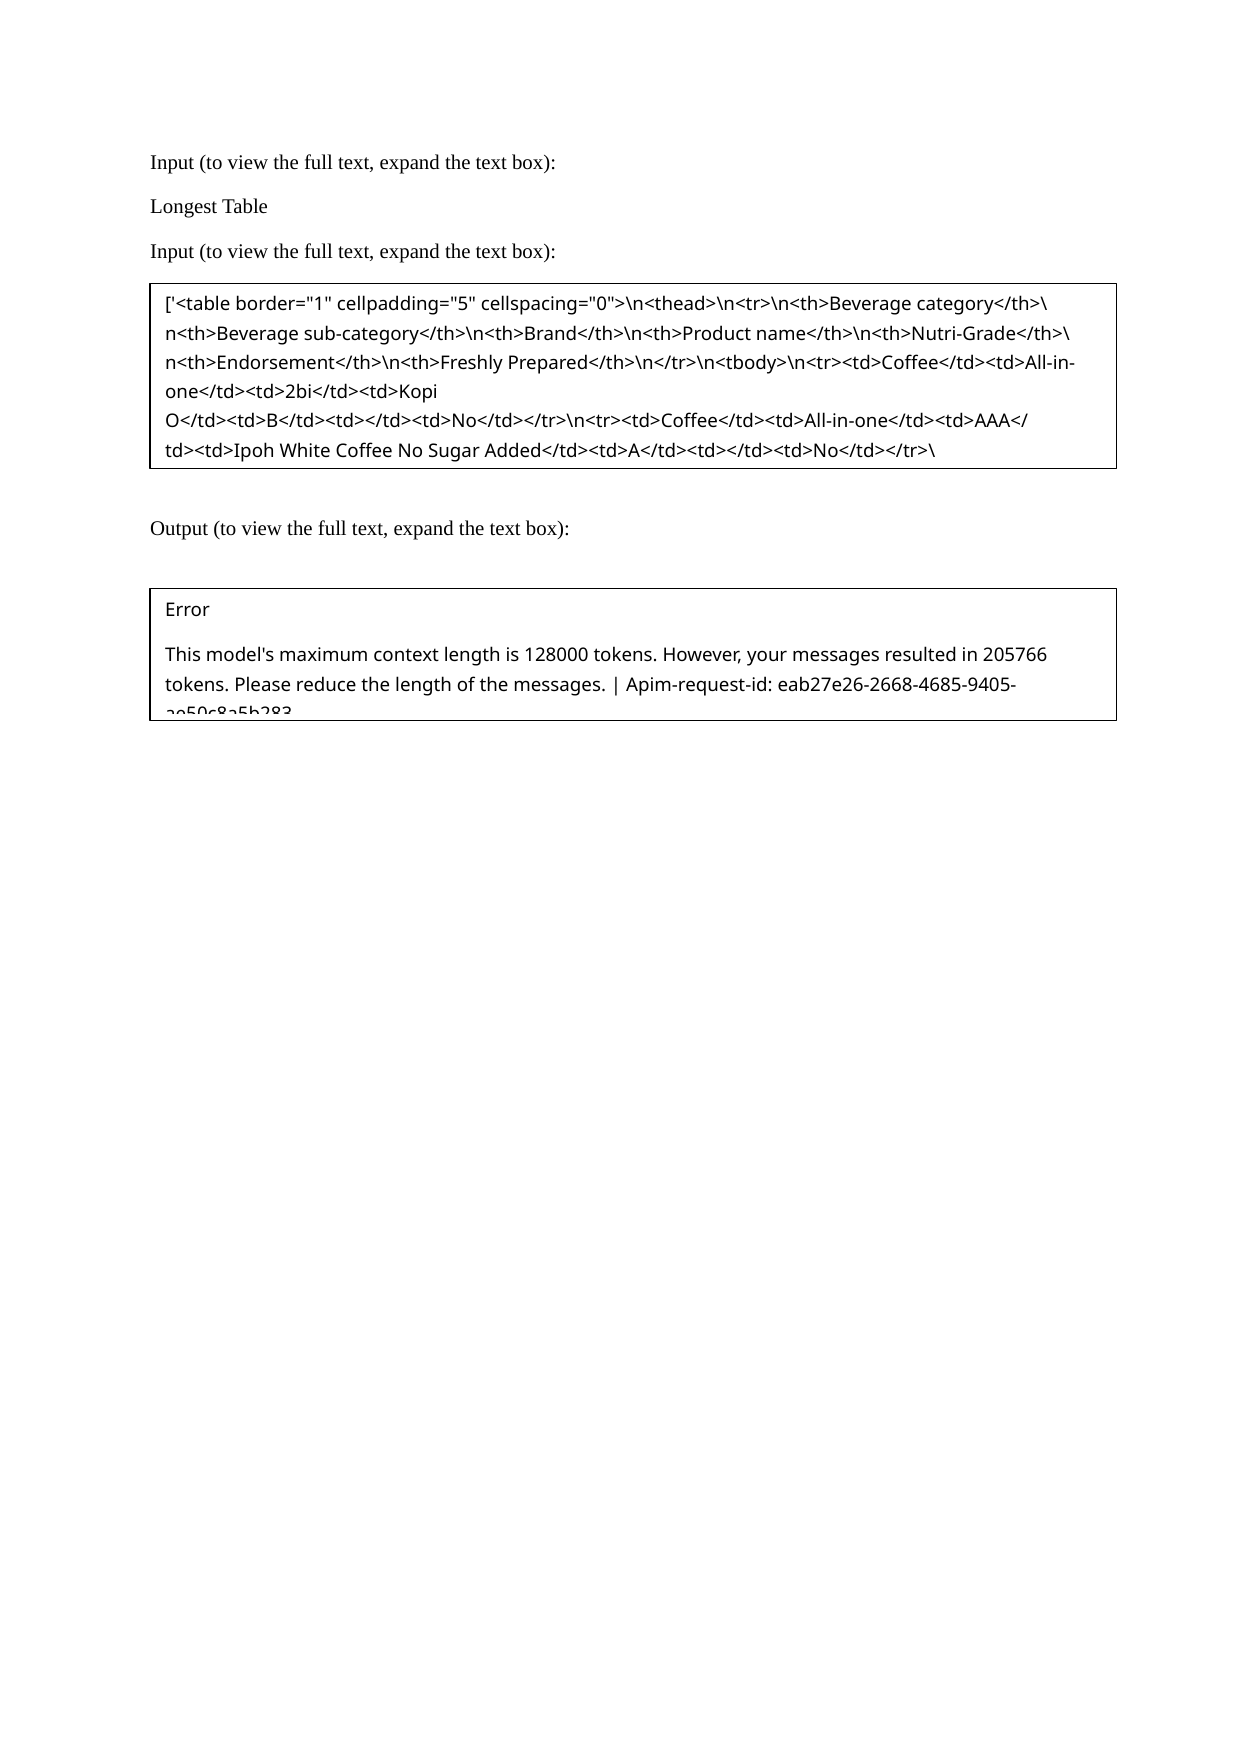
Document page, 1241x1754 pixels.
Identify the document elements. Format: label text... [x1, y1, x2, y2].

text Longest Table [150, 194, 1090, 218]
text Output (to view the full text, expand the text box): [150, 516, 1090, 540]
text Input (to view the full text, expand the text box): [150, 238, 1090, 263]
text Input (to view the full text, expand the text box): [150, 150, 1090, 174]
